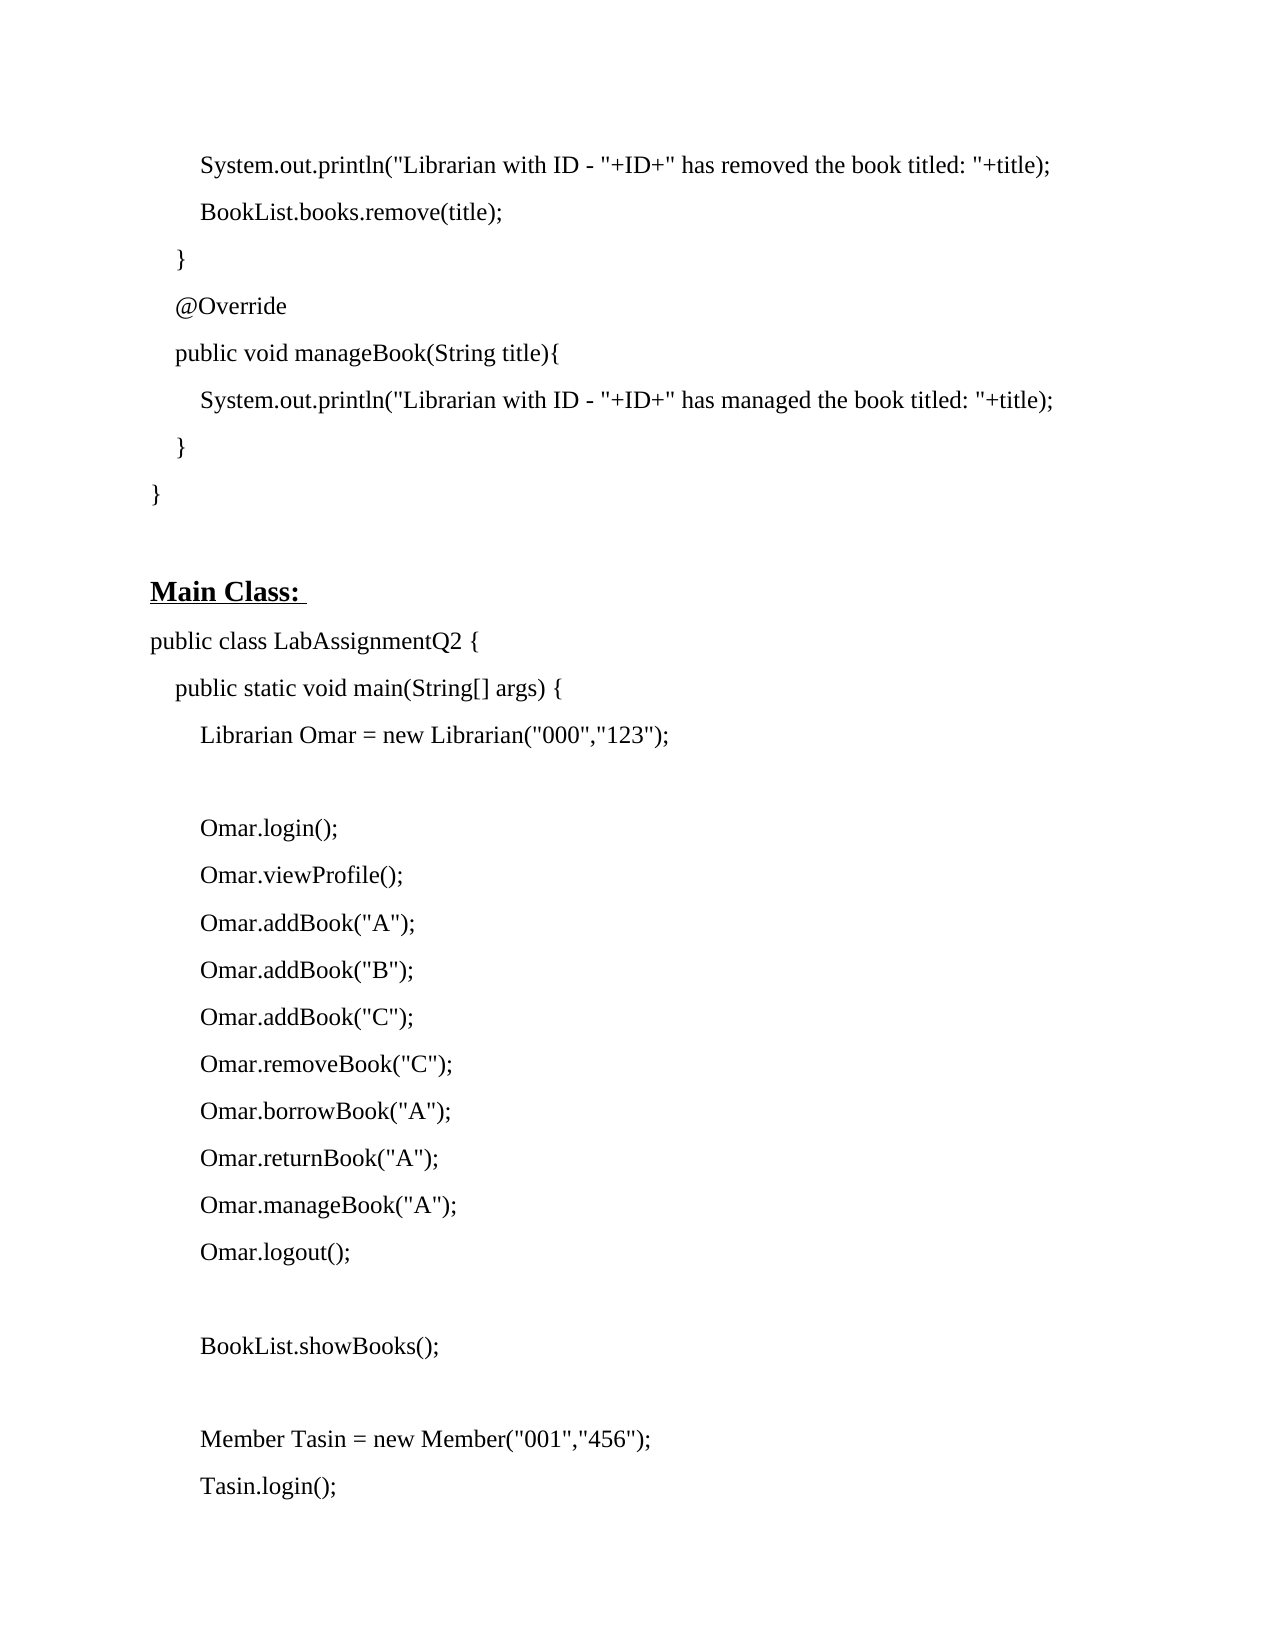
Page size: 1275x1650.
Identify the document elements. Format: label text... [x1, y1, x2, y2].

text System.out.println("Librarian with ID - "+ID+" has managed the book titled: "+title); [150, 385, 1125, 414]
text } [150, 479, 1125, 508]
text public void manageBook(String title){ [150, 338, 1125, 367]
text public static void main(String[] args) { [150, 673, 1125, 702]
text Omar.removeBook("C"); [150, 1049, 1125, 1078]
text Omar.logout(); [150, 1237, 1125, 1266]
text Tasin.login(); [150, 1471, 1125, 1500]
text Omar.viewProfile(); [150, 861, 1125, 889]
text Librarian Omar = new Librarian("000","123"); [150, 720, 1125, 749]
text @Override [150, 291, 1125, 320]
text Member Tasin = new Member("001","456"); [150, 1424, 1125, 1453]
text Main Class: [150, 574, 1125, 607]
text Omar.addBook("C"); [150, 1002, 1125, 1031]
text Omar.addBook("B"); [150, 955, 1125, 983]
text System.out.println("Librarian with ID - "+ID+" has removed the book titled: "+title); [150, 150, 1125, 179]
text public class LabAssignmentQ2 { [150, 626, 1125, 655]
text Omar.returnBook("A"); [150, 1143, 1125, 1172]
text Omar.login(); [150, 813, 1125, 842]
text BookList.books.remove(title); [150, 197, 1125, 226]
text Omar.addBook("A"); [150, 908, 1125, 936]
text BookList.showBooks(); [150, 1331, 1125, 1359]
text Omar.borrowBook("A"); [150, 1096, 1125, 1125]
text Omar.manageBook("A"); [150, 1190, 1125, 1219]
text } [150, 244, 1125, 273]
text } [150, 432, 1125, 461]
